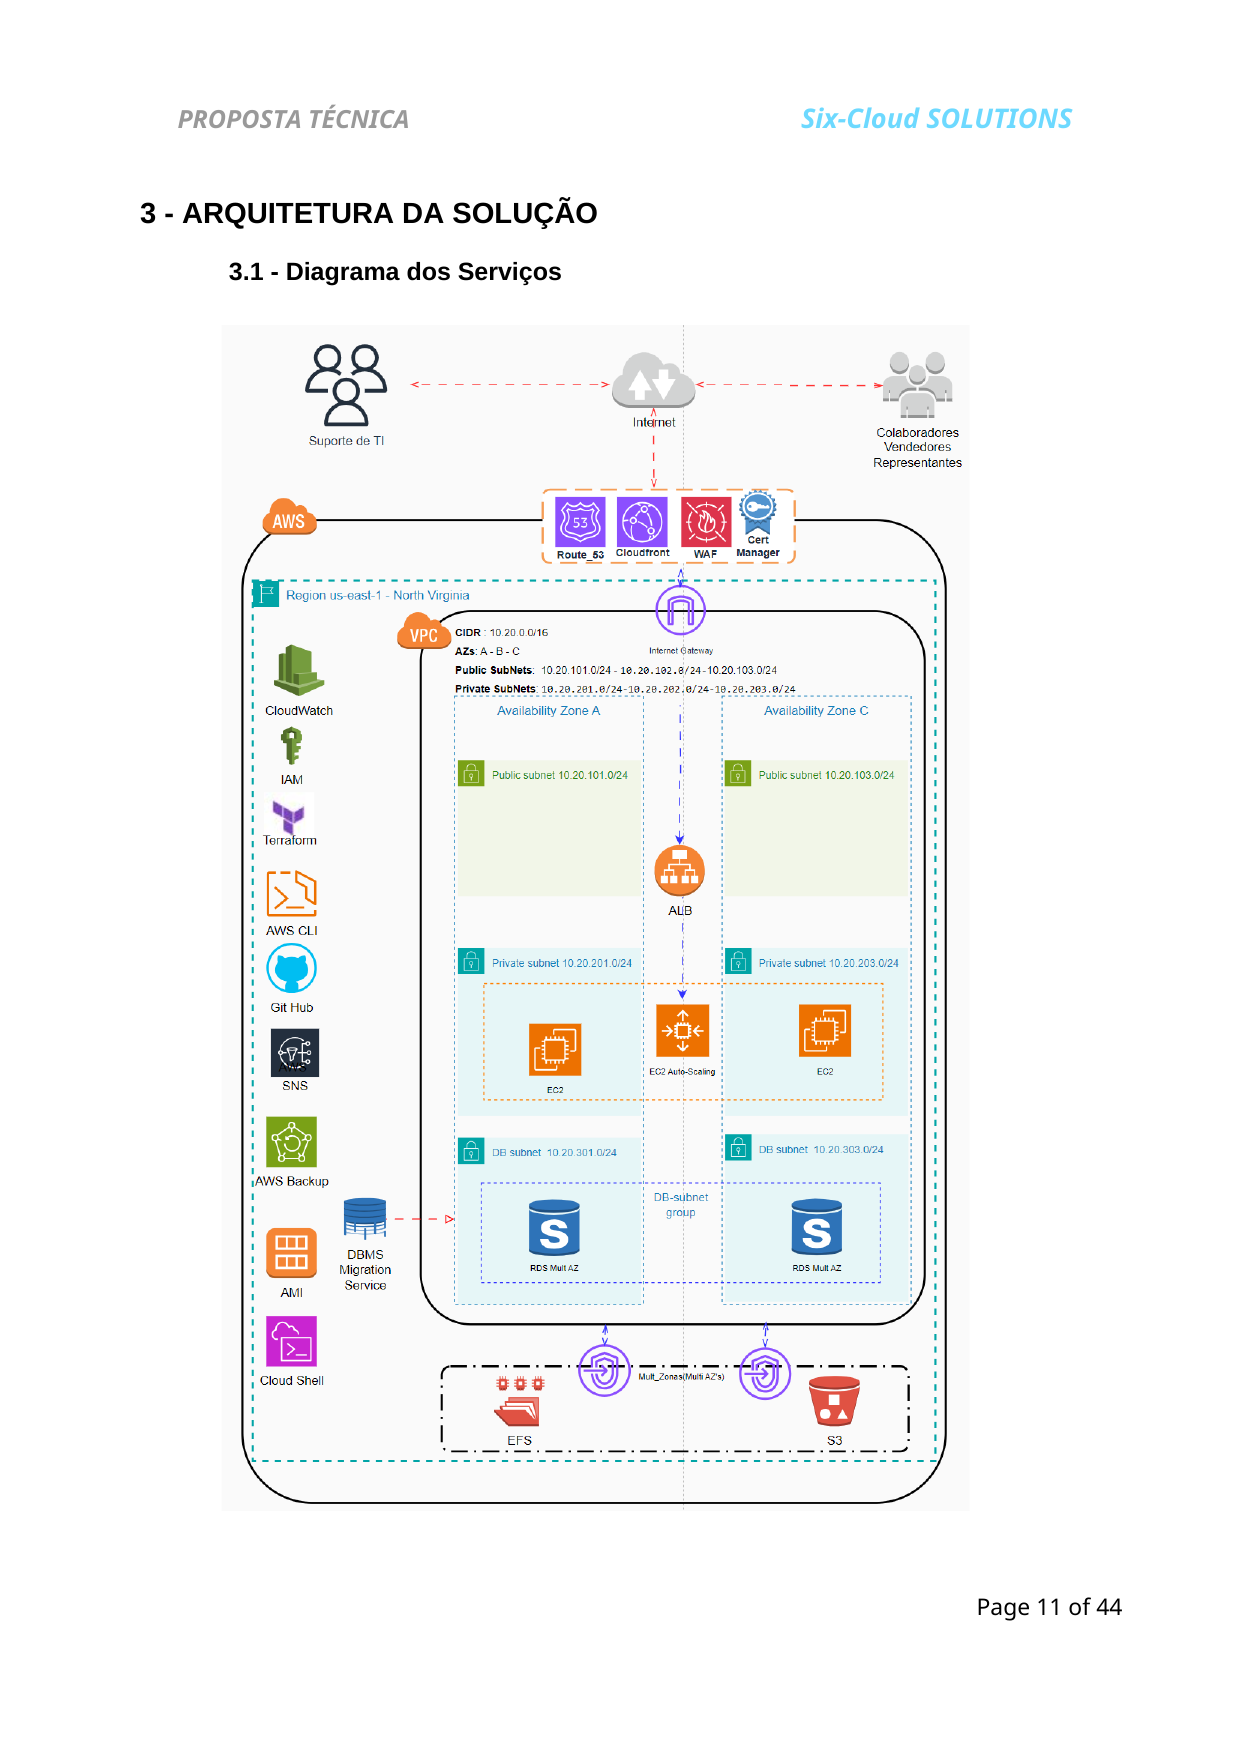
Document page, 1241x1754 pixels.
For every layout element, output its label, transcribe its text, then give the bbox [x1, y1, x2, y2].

picture [221, 325, 970, 1511]
subtitle 3.1 - Diagrama dos Serviços [229, 257, 1122, 286]
subtitle 3 - ARQUITETURA DA SOLUÇÃO [140, 196, 1122, 229]
